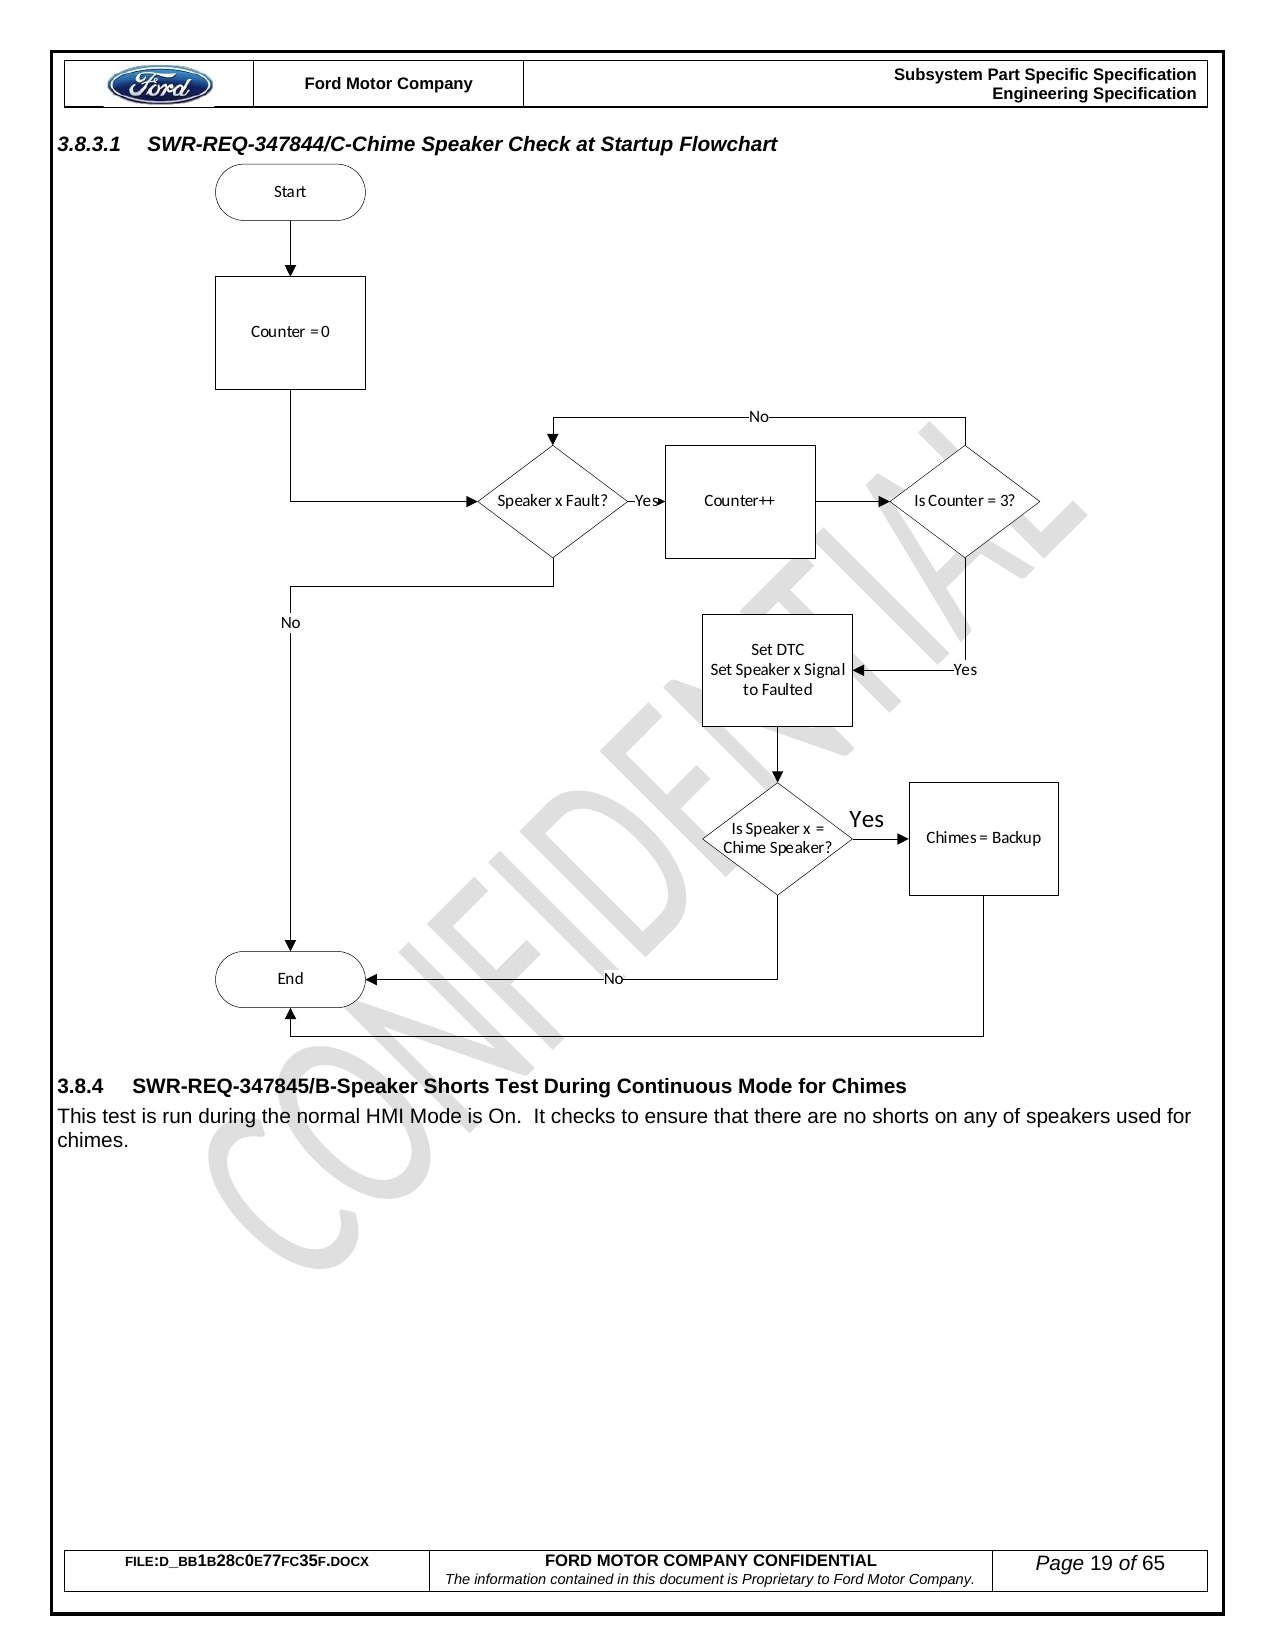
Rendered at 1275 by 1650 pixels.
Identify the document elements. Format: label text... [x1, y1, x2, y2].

subtitle SWR-REQ-347845/B-Speaker Shorts Test During Continuous Mode for Chimes [57, 1074, 1215, 1098]
text This test is run during the normal HMI Mode is On. It checks to ensure that there are no shorts on any of speakers used for chimes. [57, 1104, 1215, 1152]
picture [103, 61, 215, 107]
subtitle SWR-REQ-347844/C-Chime Speaker Check at Startup Flowchart [57, 131, 1215, 155]
